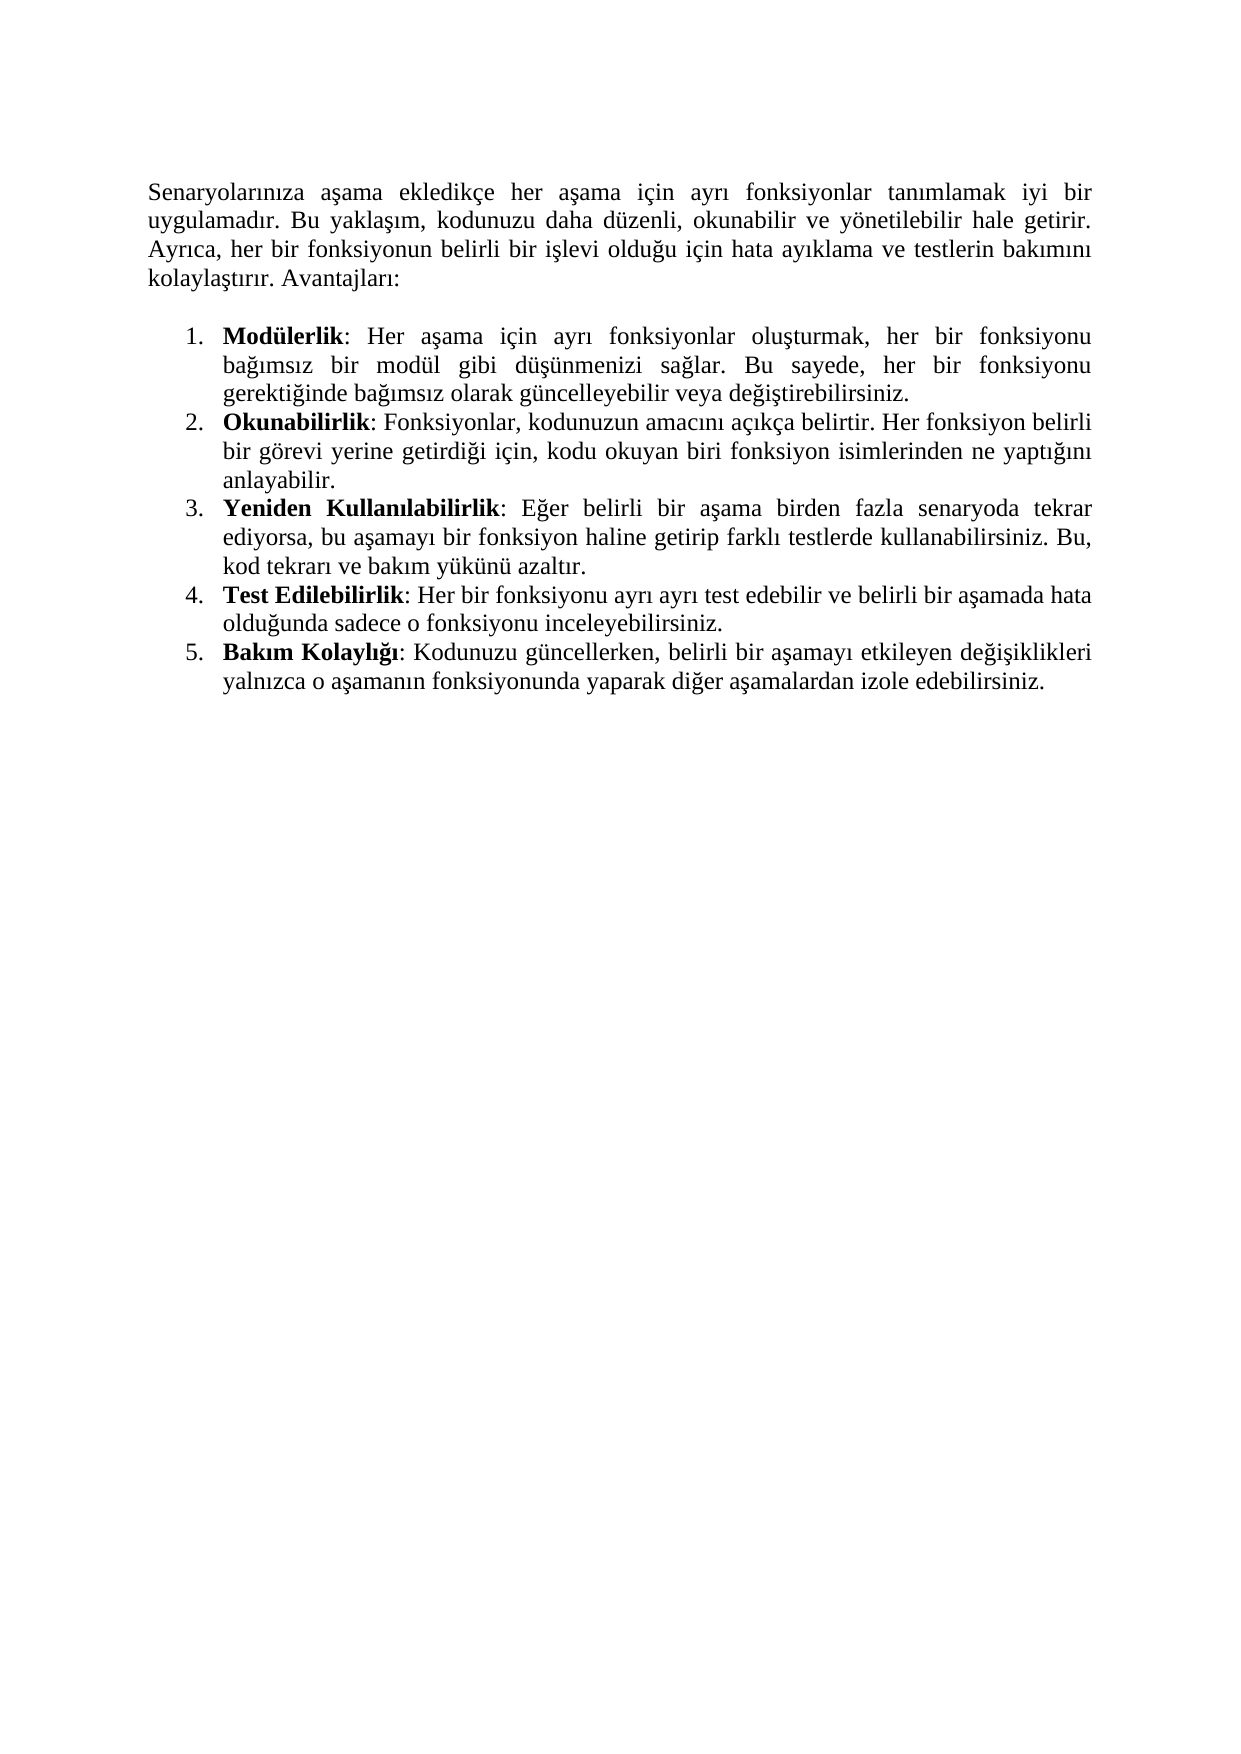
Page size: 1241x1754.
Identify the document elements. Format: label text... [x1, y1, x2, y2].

list Okunabilirlik: Fonksiyonlar, kodunuzun amacını açıkça belirtir. Her fonksiyon belirli bir görevi yerine getirdiği için, kodu okuyan biri fonksiyon isimlerinden ne yaptığını anlayabilir. [185, 407, 1093, 493]
list Yeniden Kullanılabilirlik: Eğer belirli bir aşama birden fazla senaryoda tekrar ediyorsa, bu aşamayı bir fonksiyon haline getirip farklı testlerde kullanabilirsiniz. Bu, kod tekrarı ve bakım yükünü azaltır. [185, 493, 1093, 580]
list Bakım Kolaylığı: Kodunuzu güncellerken, belirli bir aşamayı etkileyen değişiklikleri yalnızca o aşamanın fonksiyonunda yaparak diğer aşamalardan izole edebilirsiniz. [185, 637, 1093, 695]
list Modülerlik: Her aşama için ayrı fonksiyonlar oluşturmak, her bir fonksiyonu bağımsız bir modül gibi düşünmenizi sağlar. Bu sayede, her bir fonksiyonu gerektiğinde bağımsız olarak güncelleyebilir veya değiştirebilirsiniz. [185, 321, 1093, 407]
list Test Edilebilirlik: Her bir fonksiyonu ayrı ayrı test edebilir ve belirli bir aşamada hata olduğunda sadece o fonksiyonu inceleyebilirsiniz. [185, 580, 1093, 637]
text Senaryolarınıza aşama ekledikçe her aşama için ayrı fonksiyonlar tanımlamak iyi bir uygulamadır. Bu yaklaşım, kodunuzu daha düzenli, okunabilir ve yönetilebilir hale getirir. Ayrıca, her bir fonksiyonun belirli bir işlevi olduğu için hata ayıklama ve testlerin bakımını kolaylaştırır. Avantajları: [148, 177, 1093, 292]
